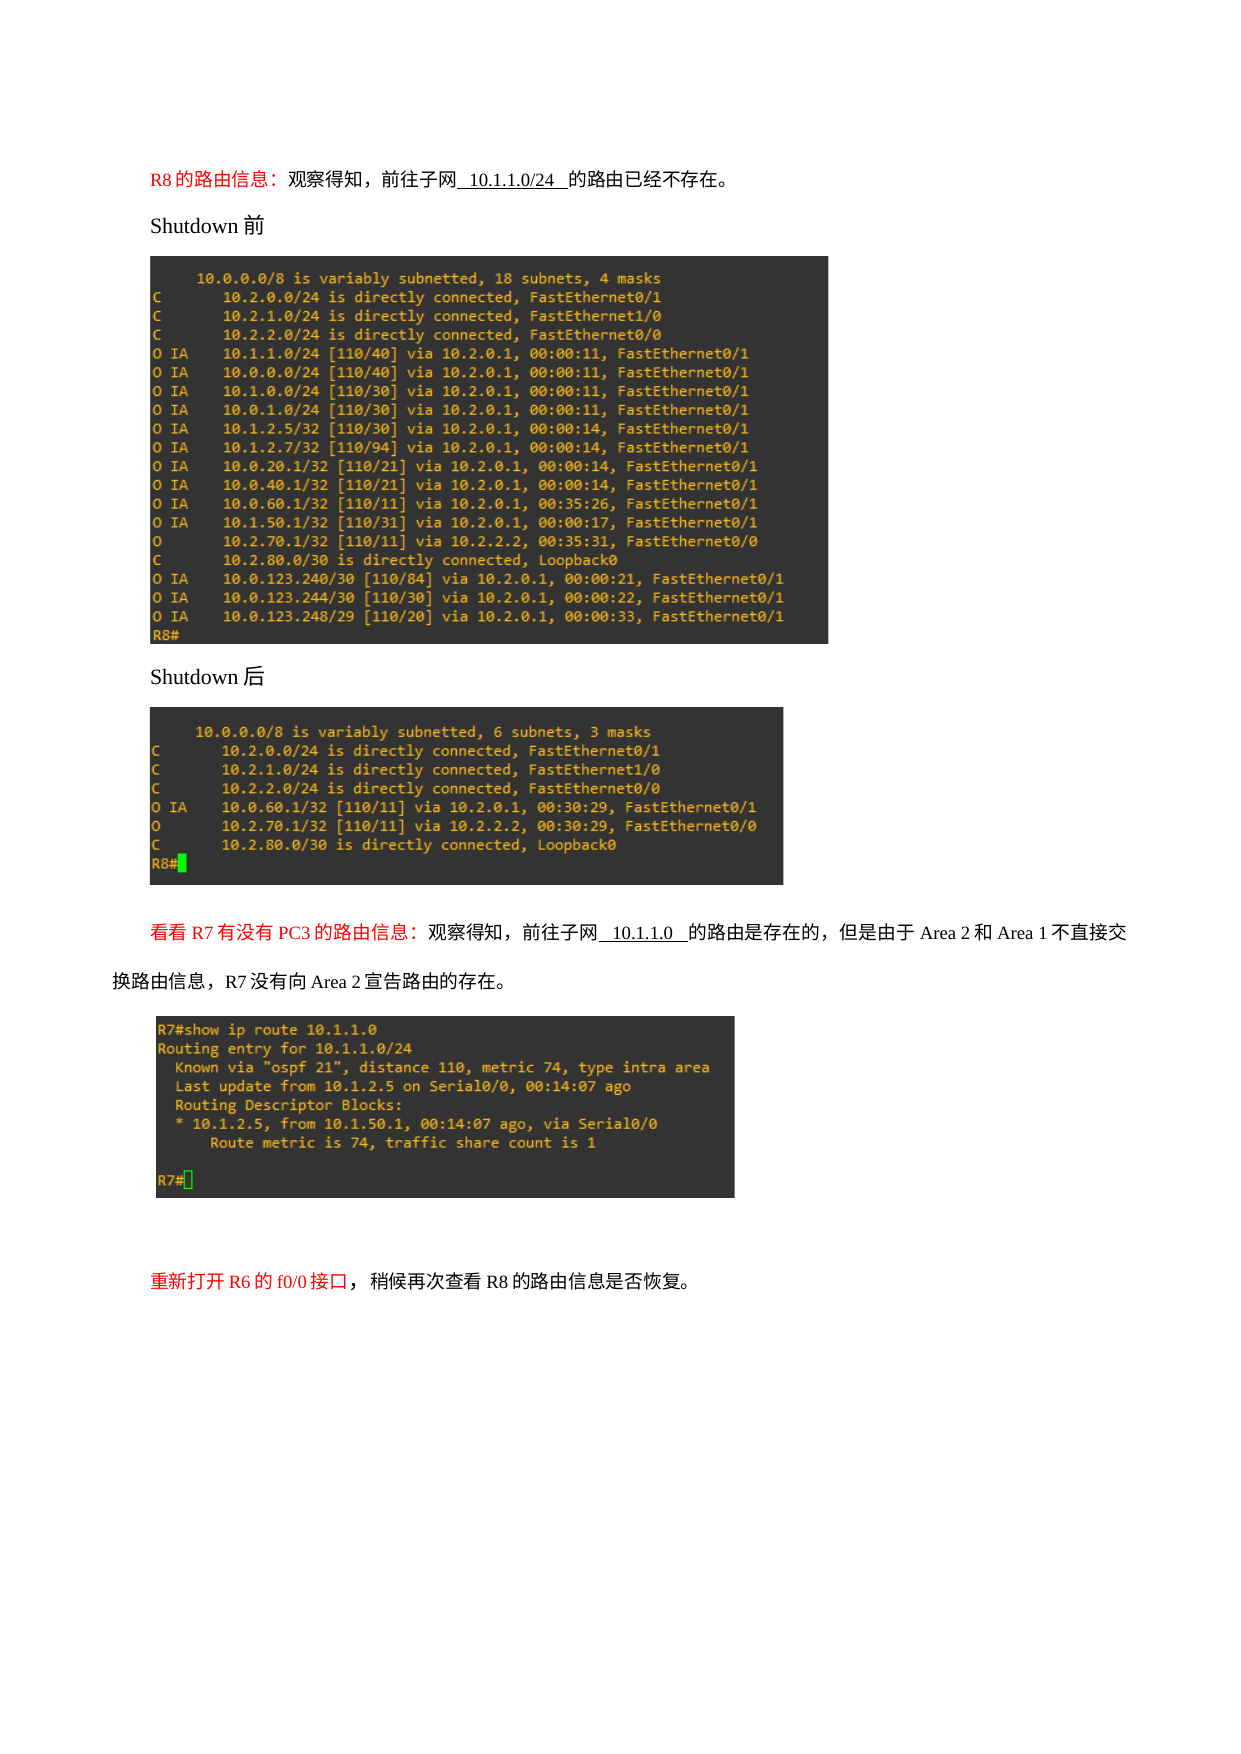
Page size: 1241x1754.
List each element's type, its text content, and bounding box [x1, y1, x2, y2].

text 看看R7有没有PC3的路由信息：观察得知，前往子网 10.1.1.0 的路由是存在的，但是由于Area 2和Area 1不直接交换路由信息，R7没有向Area 2宣告路由的存在。 [112, 915, 1128, 996]
text Shutdown前 [112, 208, 1128, 241]
picture [149, 707, 784, 885]
text Shutdown后 [112, 659, 1128, 691]
text 重新打开R6的f0/0接口，稍候再次查看R8的路由信息是否恢复。 [112, 1262, 1128, 1295]
picture [149, 256, 829, 644]
picture [156, 1016, 735, 1198]
text R8的路由信息：观察得知，前往子网 10.1.1.0/24 的路由已经不存在。 [150, 162, 1128, 194]
